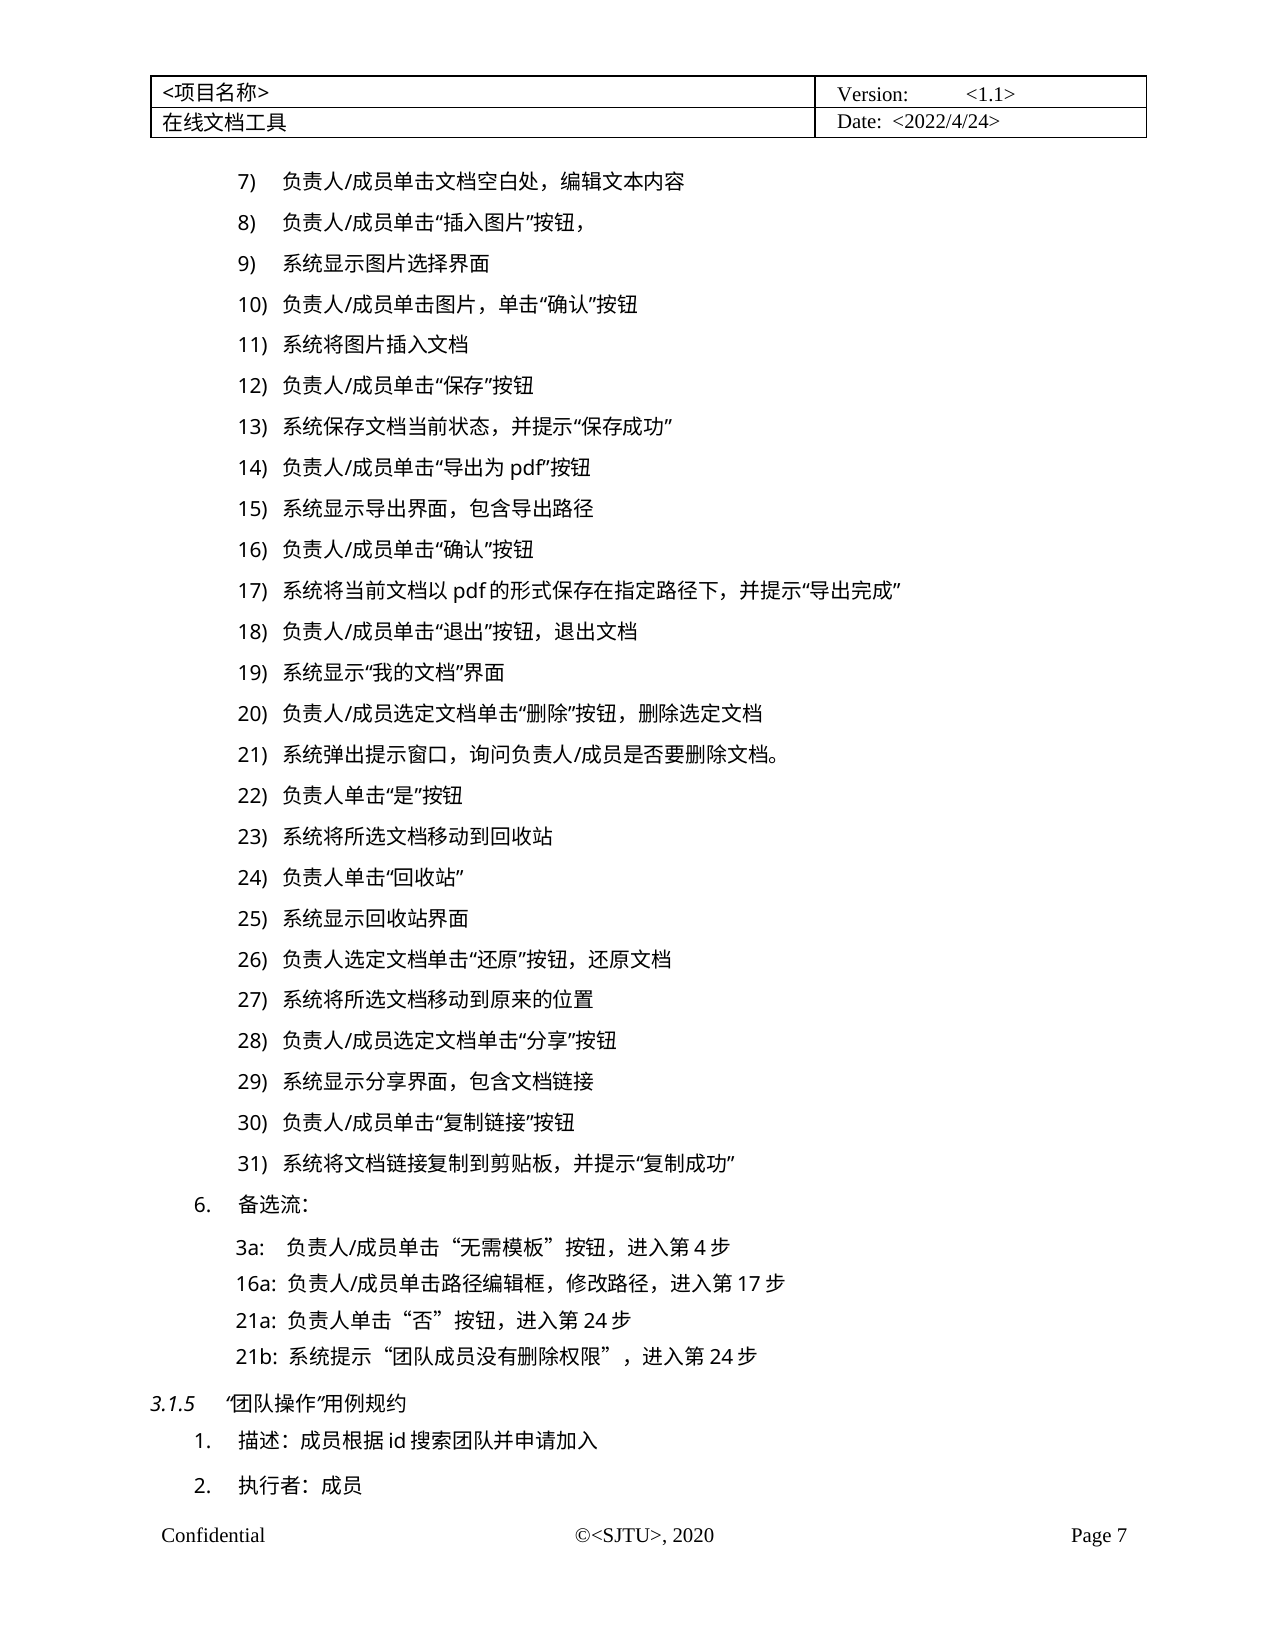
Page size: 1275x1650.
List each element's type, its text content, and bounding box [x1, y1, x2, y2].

list 负责人/成员单击“确认”按钮 [237, 535, 1125, 564]
text 16a: 负责人/成员单击路径编辑框，修改路径，进入第17步 [150, 1268, 1125, 1298]
text 3a: 负责人/成员单击“无需模板”按钮，进入第4步 [150, 1231, 1125, 1262]
list 系统将所选文档移动到原来的位置 [237, 986, 1125, 1014]
list 描述：成员根据id搜索团队并申请加入 [194, 1424, 1125, 1454]
list 负责人单击“回收站” [237, 863, 1125, 891]
subtitle “团队操作”用例规约 [150, 1389, 1125, 1418]
list 负责人/成员单击文档空白处，编辑文本内容 [237, 167, 1125, 195]
list 系统显示导出界面，包含导出路径 [237, 494, 1125, 523]
text 21a: 负责人单击“否”按钮，进入第24步 [150, 1304, 1125, 1334]
list 系统将文档链接复制到剪贴板，并提示“复制成功” [237, 1149, 1125, 1178]
list 系统显示分享界面，包含文档链接 [237, 1067, 1125, 1096]
list 负责人/成员单击“插入图片”按钮， [237, 208, 1125, 236]
list 负责人/成员单击图片，单击“确认”按钮 [237, 290, 1125, 318]
list 负责人/成员单击“复制链接”按钮 [237, 1108, 1125, 1137]
list 系统将所选文档移动到回收站 [237, 822, 1125, 850]
list 负责人/成员单击“保存”按钮 [237, 372, 1125, 400]
list 负责人单击“是”按钮 [237, 781, 1125, 809]
list 系统显示回收站界面 [237, 904, 1125, 932]
list 负责人/成员选定文档单击“删除”按钮，删除选定文档 [237, 699, 1125, 727]
list 系统将当前文档以pdf的形式保存在指定路径下，并提示“导出完成” [237, 576, 1125, 605]
list 负责人/成员选定文档单击“分享”按钮 [237, 1027, 1125, 1055]
list 系统显示图片选择界面 [237, 249, 1125, 277]
list 执行者：成员 [194, 1469, 1125, 1499]
text 21b: 系统提示“团队成员没有删除权限”，进入第24步 [150, 1340, 1125, 1371]
list 系统弹出提示窗口，询问负责人/成员是否要删除文档。 [237, 740, 1125, 768]
list 负责人/成员单击“导出为pdf”按钮 [237, 453, 1125, 482]
list 系统显示“我的文档”界面 [237, 658, 1125, 687]
list 系统将图片插入文档 [237, 331, 1125, 359]
list 系统保存文档当前状态，并提示“保存成功” [237, 412, 1125, 441]
list 负责人选定文档单击“还原”按钮，还原文档 [237, 945, 1125, 973]
list 备选流： [194, 1190, 1125, 1219]
list 负责人/成员单击“退出”按钮，退出文档 [237, 617, 1125, 646]
